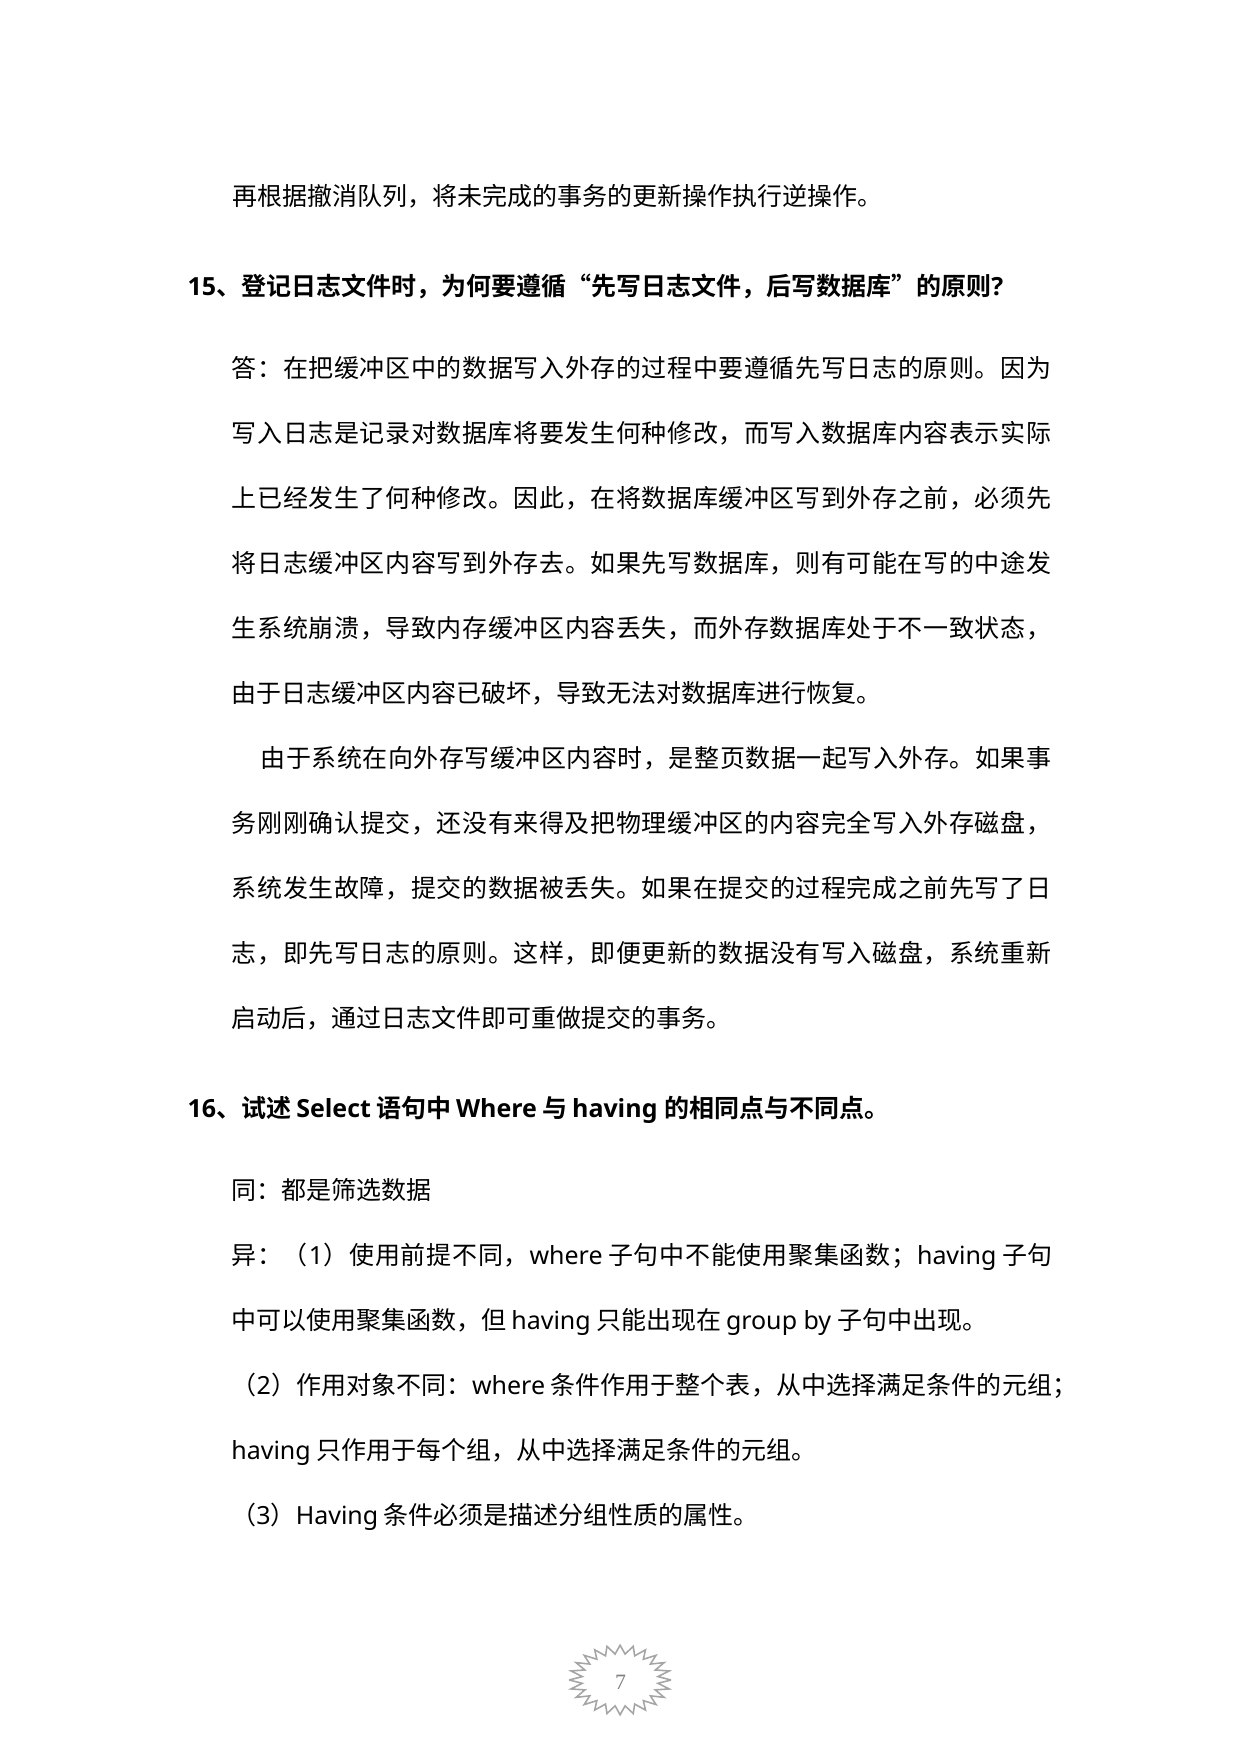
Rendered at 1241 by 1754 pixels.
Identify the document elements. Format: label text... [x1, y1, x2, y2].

text 同：都是筛选数据 [231, 1156, 1053, 1221]
text 异：（1）使用前提不同，where子句中不能使用聚集函数；having子句中可以使用聚集函数，但having只能出现在group by 子句中出现。 [231, 1221, 1053, 1351]
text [232, 162, 1053, 227]
text 答：在把缓冲区中的数据写入外存的过程中要遵循先写日志的原则。因为写入日志是记录对数据库将要发生何种修改，而写入数据库内容表示实际上已经发生了何种修改。因此，在将数据库缓冲区写到外存之前，必须先将日志缓冲区内容写到外存去。如果先写数据库，则有可能在写的中途发生系统崩溃，导致内存缓冲区内容丢失，而外存数据库处于不一致状态，由于日志缓冲区内容已破坏，导致无法对数据库进行恢复。 由于系统在向外存写缓冲区内容时，是整页数据一起写入外存。如果事务刚刚确认提交，还没有来得及把物理缓冲区的内容完全写入外存磁盘，系统发生故障，提交的数据被丢失。如果在提交的过程完成之前先写了日志，即先写日志的原则。这样，即便更新的数据没有写入磁盘，系统重新启动后，通过日志文件即可重做提交的事务。 [232, 334, 1053, 1049]
subtitle 16、试述Select语句中Where与having 的相同点与不同点。 [187, 1074, 1053, 1139]
text （3）Having条件必须是描述分组性质的属性。 [231, 1481, 1053, 1546]
text （2）作用对象不同：where条件作用于整个表，从中选择满足条件的元组；having只作用于每个组，从中选择满足条件的元组。 [231, 1351, 1053, 1481]
subtitle 15、登记日志文件时，为何要遵循“先写日志文件，后写数据库”的原则? [187, 252, 1053, 317]
